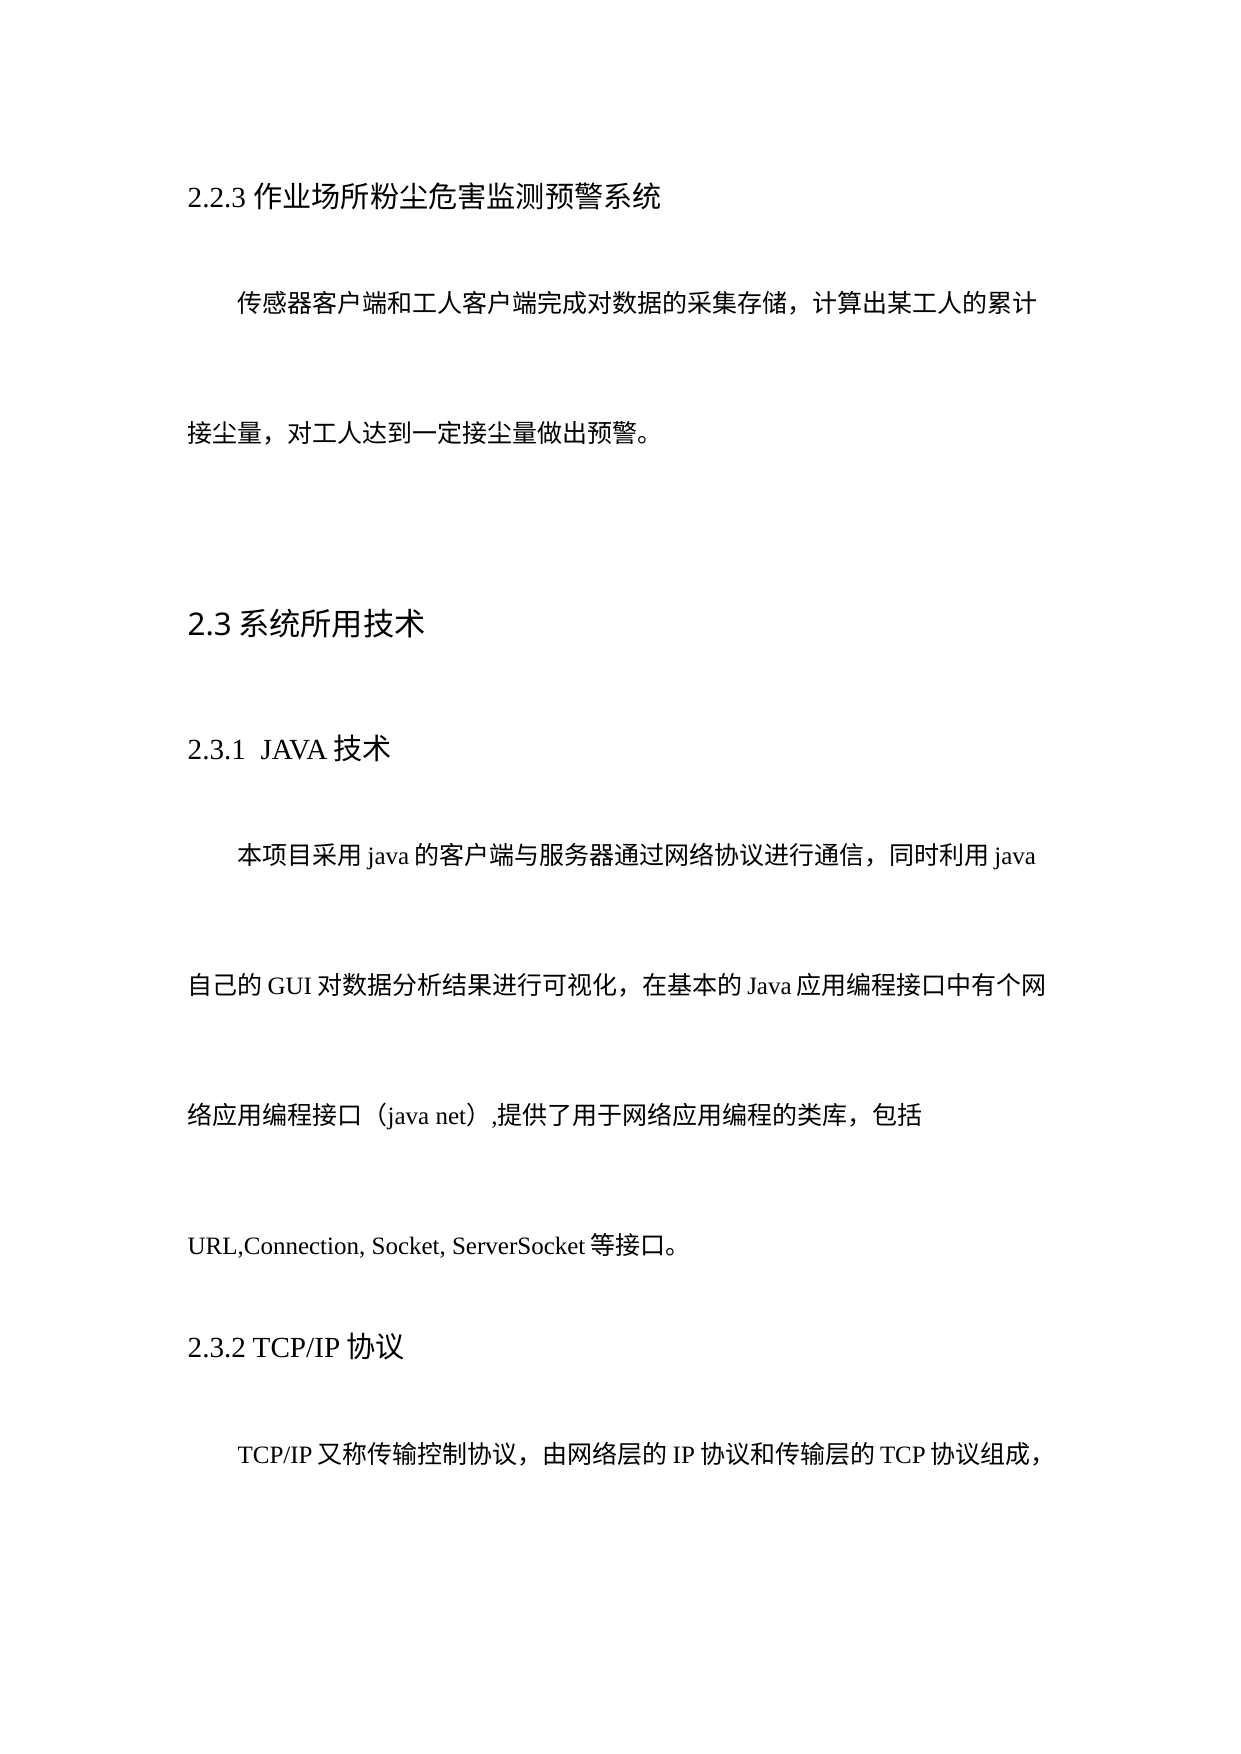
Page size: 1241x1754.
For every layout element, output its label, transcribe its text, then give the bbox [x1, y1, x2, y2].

text 2.2.3 作业场所粉尘危害监测预警系统 [187, 162, 1053, 227]
text 本项目采用java的客户端与服务器通过网络协议进行通信，同时利用java自己的GUI对数据分析结果进行可视化，在基本的Java应用编程接口中有个网络应用编程接口（java net）,提供了用于网络应用编程的类库，包括URL,Connection, Socket, ServerSocket等接口。 [187, 821, 1053, 1276]
text 传感器客户端和工人客户端完成对数据的采集存储，计算出某工人的累计接尘量，对工人达到一定接尘量做出预警。 [187, 269, 1053, 464]
text 2.3.1 JAVA技术 [187, 714, 1053, 779]
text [187, 1420, 1053, 1485]
subtitle 2.3系统所用技术 [187, 589, 1053, 654]
text 2.3.2 TCP/IP协议 [187, 1313, 1053, 1378]
